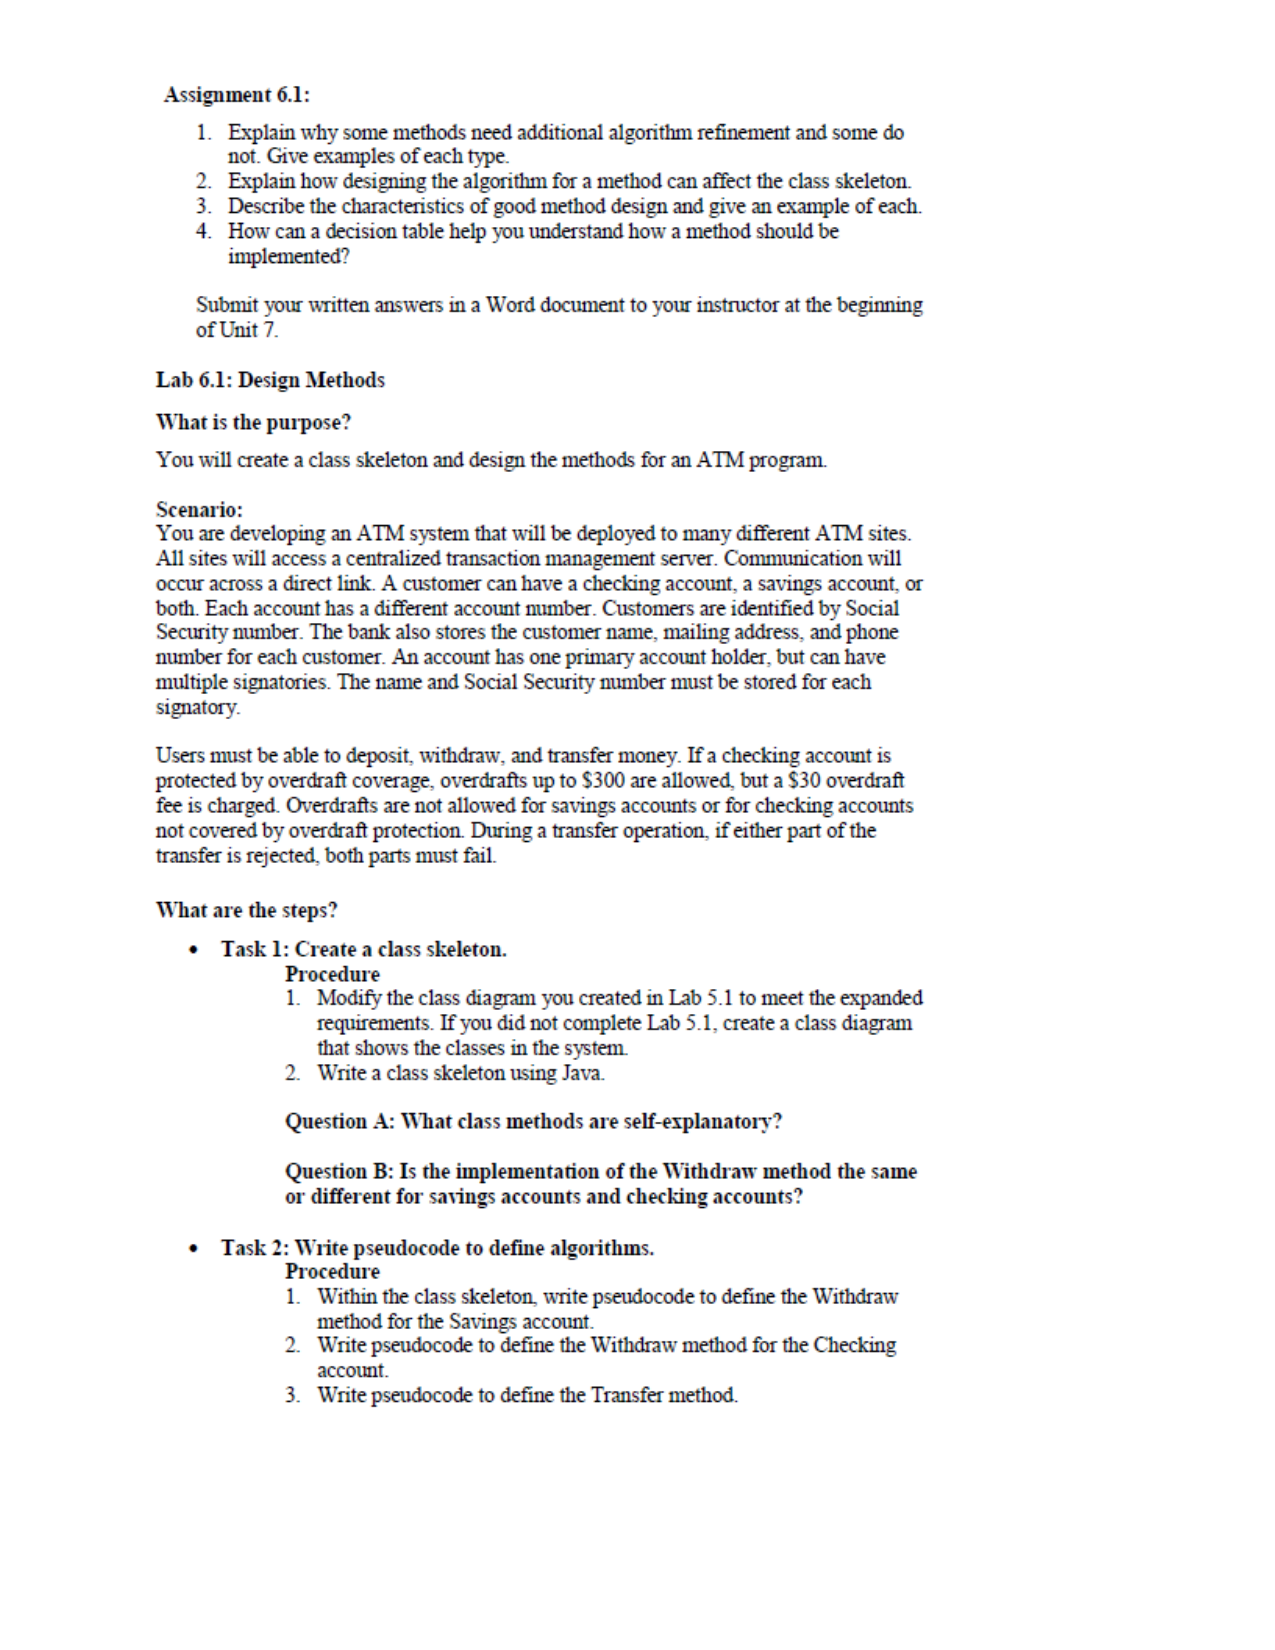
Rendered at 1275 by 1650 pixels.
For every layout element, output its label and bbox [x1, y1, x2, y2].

picture [150, 75, 940, 353]
picture [150, 364, 956, 1440]
